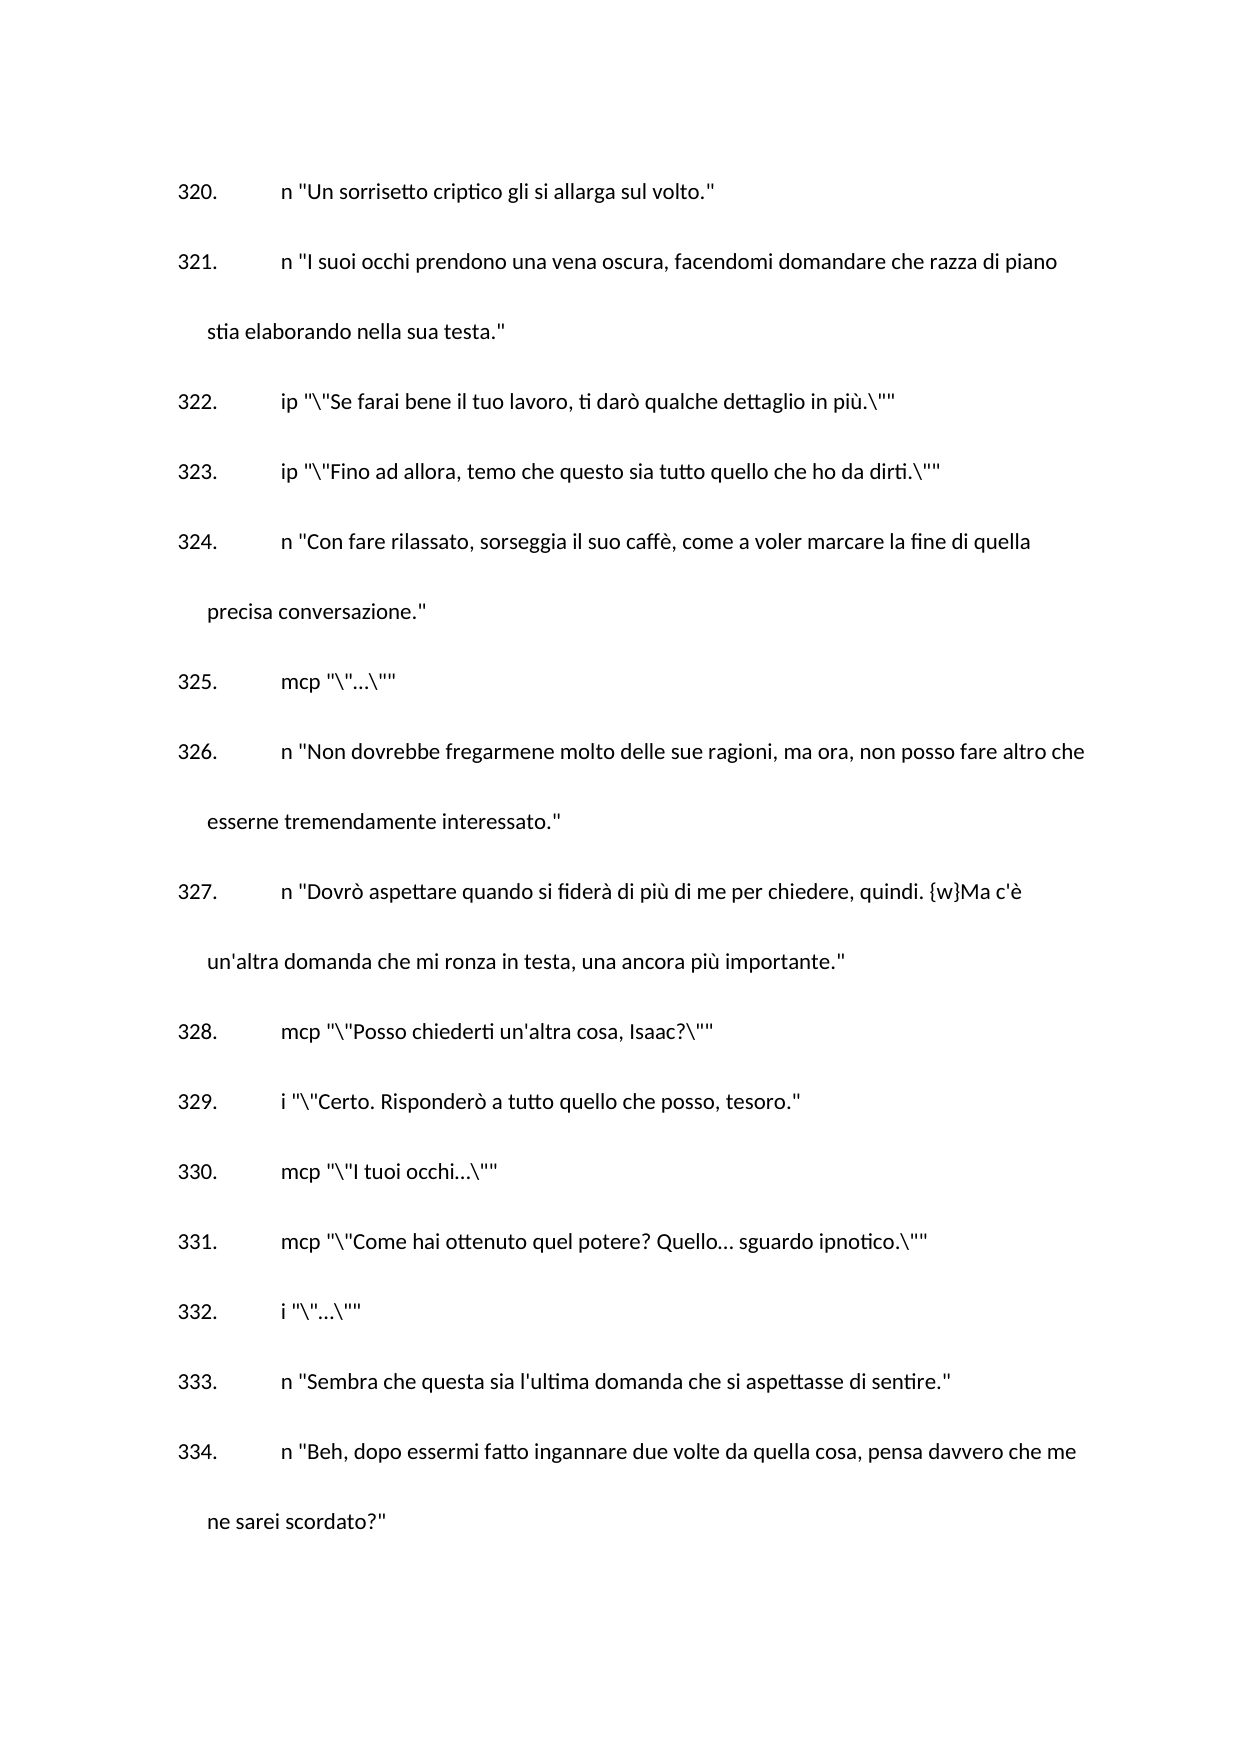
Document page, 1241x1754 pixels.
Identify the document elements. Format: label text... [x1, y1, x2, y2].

text 327. n "Dovrò aspettare quando si fiderà di più di me per chiedere, quindi. {w}Ma c'è un'altra domanda che mi ronza in testa, una ancora più importante." [177, 877, 1092, 975]
text 320. n "Un sorrisetto criptico gli si allarga sul volto." [177, 177, 1092, 205]
text 324. n "Con fare rilassato, sorseggia il suo caffè, come a voler marcare la fine di quella precisa conversazione." [177, 527, 1092, 625]
text 325. mcp "\"…\"" [177, 667, 1092, 695]
text 334. n "Beh, dopo essermi fatto ingannare due volte da quella cosa, pensa davvero che me ne sarei scordato?" [177, 1437, 1092, 1535]
text 331. mcp "\"Come hai ottenuto quel potere? Quello… sguardo ipnotico.\"" [177, 1227, 1092, 1255]
text 329. i "\"Certo. Risponderò a tutto quello che posso, tesoro." [177, 1087, 1092, 1115]
text 333. n "Sembra che questa sia l'ultima domanda che si aspettasse di sentire." [177, 1367, 1092, 1395]
text 326. n "Non dovrebbe fregarmene molto delle sue ragioni, ma ora, non posso fare altro che esserne tremendamente interessato." [177, 737, 1092, 835]
text 323. ip "\"Fino ad allora, temo che questo sia tutto quello che ho da dirti.\"" [177, 457, 1092, 485]
text 322. ip "\"Se farai bene il tuo lavoro, ti darò qualche dettaglio in più.\"" [177, 387, 1092, 415]
text 321. n "I suoi occhi prendono una vena oscura, facendomi domandare che razza di piano stia elaborando nella sua testa." [177, 247, 1092, 345]
text 328. mcp "\"Posso chiederti un'altra cosa, Isaac?\"" [177, 1017, 1092, 1045]
text 330. mcp "\"I tuoi occhi…\"" [177, 1157, 1092, 1185]
text 332. i "\"…\"" [177, 1297, 1092, 1325]
